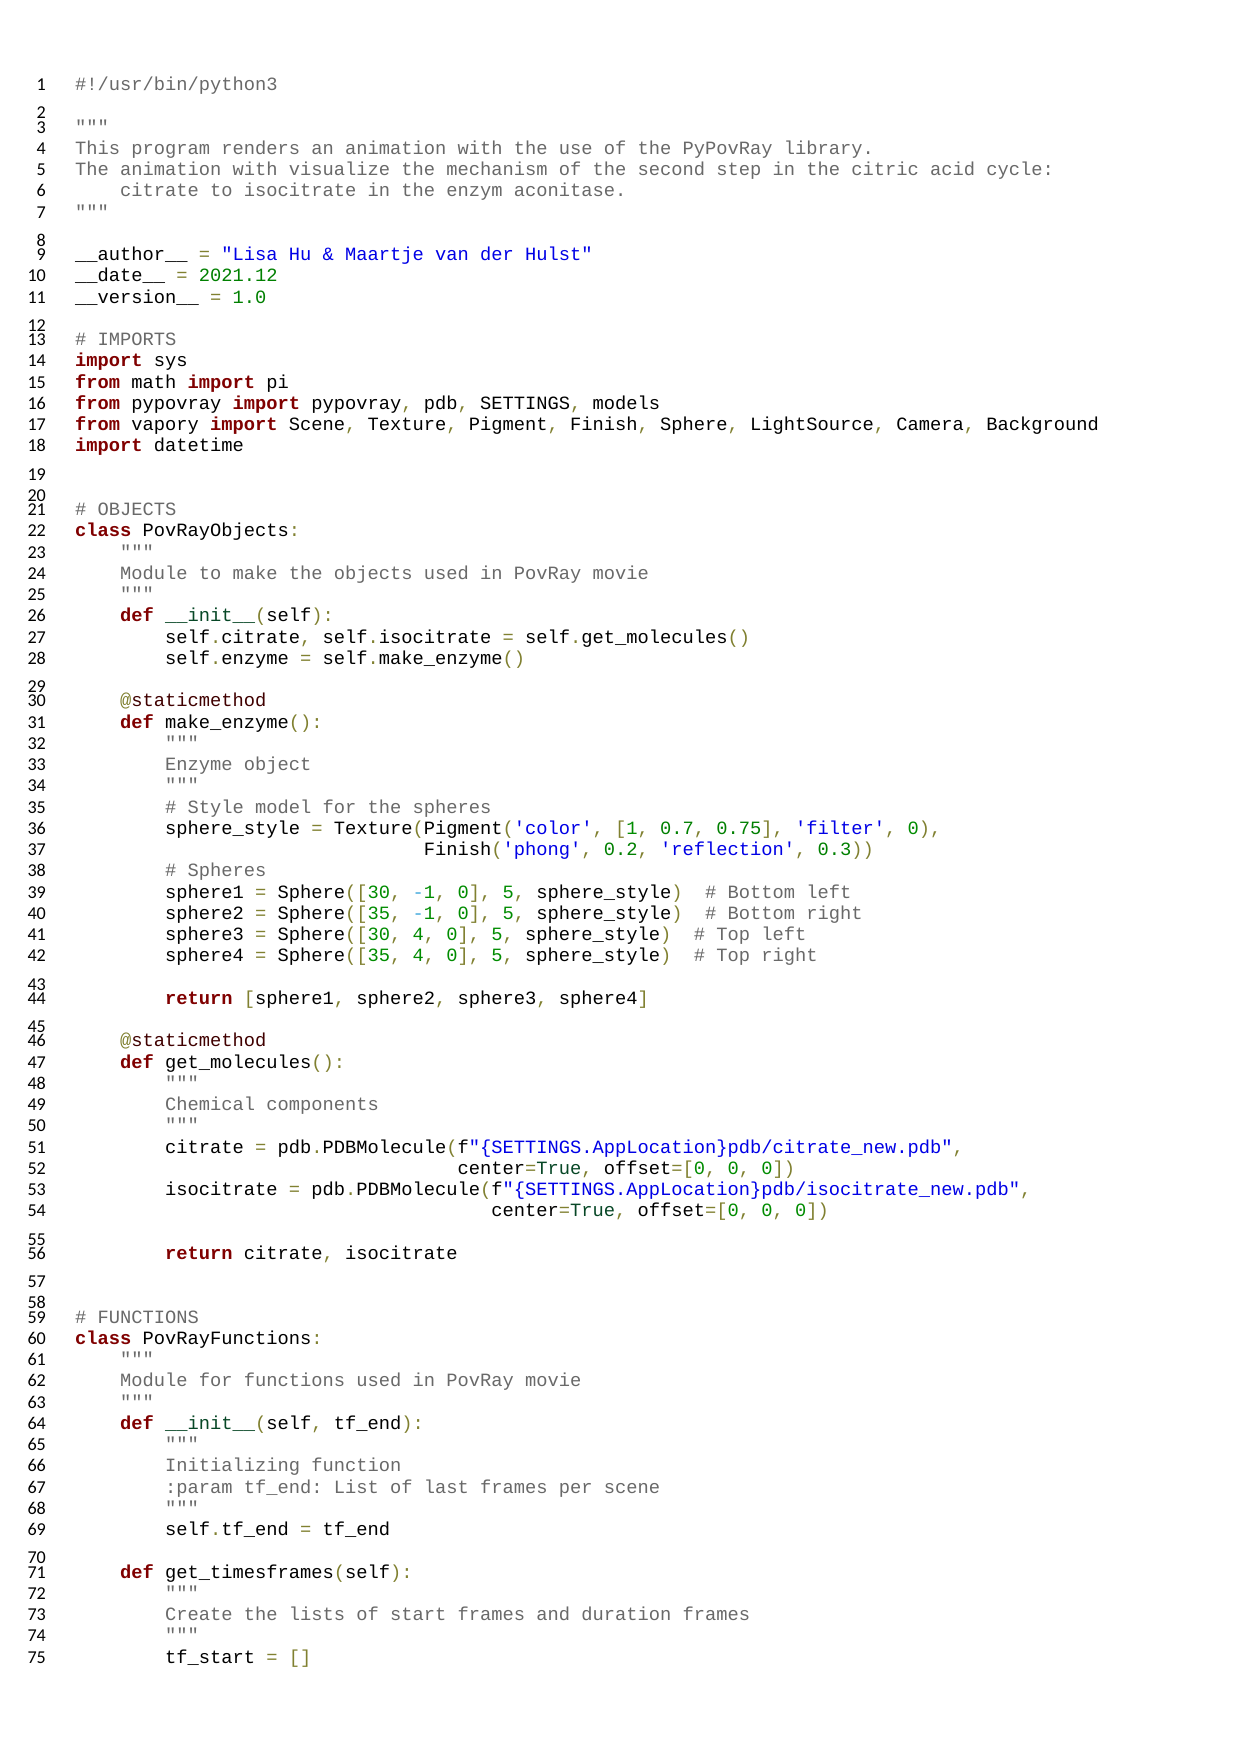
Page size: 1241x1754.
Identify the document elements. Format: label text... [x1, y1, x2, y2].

text citrate to isocitrate in the enzym aconitase. [75, 181, 1165, 202]
text """ [75, 1074, 1165, 1095]
text # Style model for the spheres [75, 797, 1165, 819]
text __version__ = 1.0 [75, 287, 1165, 309]
text class PovRayFunctions: [75, 1329, 1165, 1350]
text :param tf_end: List of last frames per scene [75, 1477, 1165, 1499]
text def make_enzyme(): [75, 712, 1165, 734]
text def get_molecules(): [75, 1052, 1165, 1074]
text center=True, offset=[0, 0, 0]) [75, 1159, 1165, 1180]
text """ [75, 1116, 1165, 1137]
text self.citrate, self.isocitrate = self.get_molecules() [75, 627, 1165, 649]
text Module for functions used in PovRay movie [75, 1371, 1165, 1392]
text """ [75, 1499, 1165, 1520]
text """ [75, 202, 1165, 224]
text """ [75, 1626, 1165, 1647]
text import sys [75, 351, 1165, 372]
text from pypovray import pypovray, pdb, SETTINGS, models [75, 394, 1165, 415]
text # OBJECTS [75, 500, 1165, 521]
text """ [75, 776, 1165, 797]
text #!/usr/bin/python3 [75, 75, 1165, 96]
text citrate = pdb.PDBMolecule(f"{SETTINGS.AppLocation}pdb/citrate_new.pdb", [75, 1137, 1165, 1159]
text def __init__(self, tf_end): [75, 1414, 1165, 1435]
text Initializing function [75, 1456, 1165, 1477]
text __date__ = 2021.12 [75, 266, 1165, 287]
text """ [75, 1392, 1165, 1414]
text """ [75, 585, 1165, 606]
text self.enzyme = self.make_enzyme() [75, 649, 1165, 670]
text __author__ = "Lisa Hu & Maartje van der Hulst" [75, 245, 1165, 266]
text center=True, offset=[0, 0, 0]) [75, 1201, 1165, 1222]
text Module to make the objects used in PovRay movie [75, 564, 1165, 585]
text def __init__(self): [75, 606, 1165, 627]
text tf_start = [] [75, 1647, 1165, 1669]
text class PovRayObjects: [75, 521, 1165, 542]
text sphere1 = Sphere([30, -1, 0], 5, sphere_style) # Bottom left [75, 882, 1165, 904]
text sphere4 = Sphere([35, 4, 0], 5, sphere_style) # Top right [75, 946, 1165, 967]
text sphere2 = Sphere([35, -1, 0], 5, sphere_style) # Bottom right [75, 904, 1165, 925]
text from vapory import Scene, Texture, Pigment, Finish, Sphere, LightSource, Camera, Background [75, 415, 1165, 436]
text Finish('phong', 0.2, 'reflection', 0.3)) [75, 840, 1165, 861]
text self.tf_end = tf_end [75, 1520, 1165, 1541]
text """ [75, 734, 1165, 755]
text @staticmethod [75, 1031, 1165, 1052]
text """ [75, 117, 1165, 139]
text return citrate, isocitrate [75, 1244, 1165, 1265]
text """ [75, 1584, 1165, 1605]
text isocitrate = pdb.PDBMolecule(f"{SETTINGS.AppLocation}pdb/isocitrate_new.pdb", [75, 1180, 1165, 1201]
text def get_timesframes(self): [75, 1562, 1165, 1584]
text The animation with visualize the mechanism of the second step in the citric acid cycle: [75, 160, 1165, 181]
text import datetime [75, 436, 1165, 457]
text This program renders an animation with the use of the PyPovRay library. [75, 139, 1165, 160]
text @staticmethod [75, 691, 1165, 712]
text Chemical components [75, 1095, 1165, 1116]
text sphere3 = Sphere([30, 4, 0], 5, sphere_style) # Top left [75, 925, 1165, 946]
text # IMPORTS [75, 330, 1165, 351]
text # Spheres [75, 861, 1165, 882]
text """ [75, 542, 1165, 564]
text from math import pi [75, 372, 1165, 394]
text sphere_style = Texture(Pigment('color', [1, 0.7, 0.75], 'filter', 0), [75, 819, 1165, 840]
text """ [75, 1435, 1165, 1456]
text Create the lists of start frames and duration frames [75, 1605, 1165, 1626]
text return [sphere1, sphere2, sphere3, sphere4] [75, 989, 1165, 1010]
text # FUNCTIONS [75, 1307, 1165, 1329]
text """ [75, 1350, 1165, 1371]
text Enzyme object [75, 755, 1165, 776]
